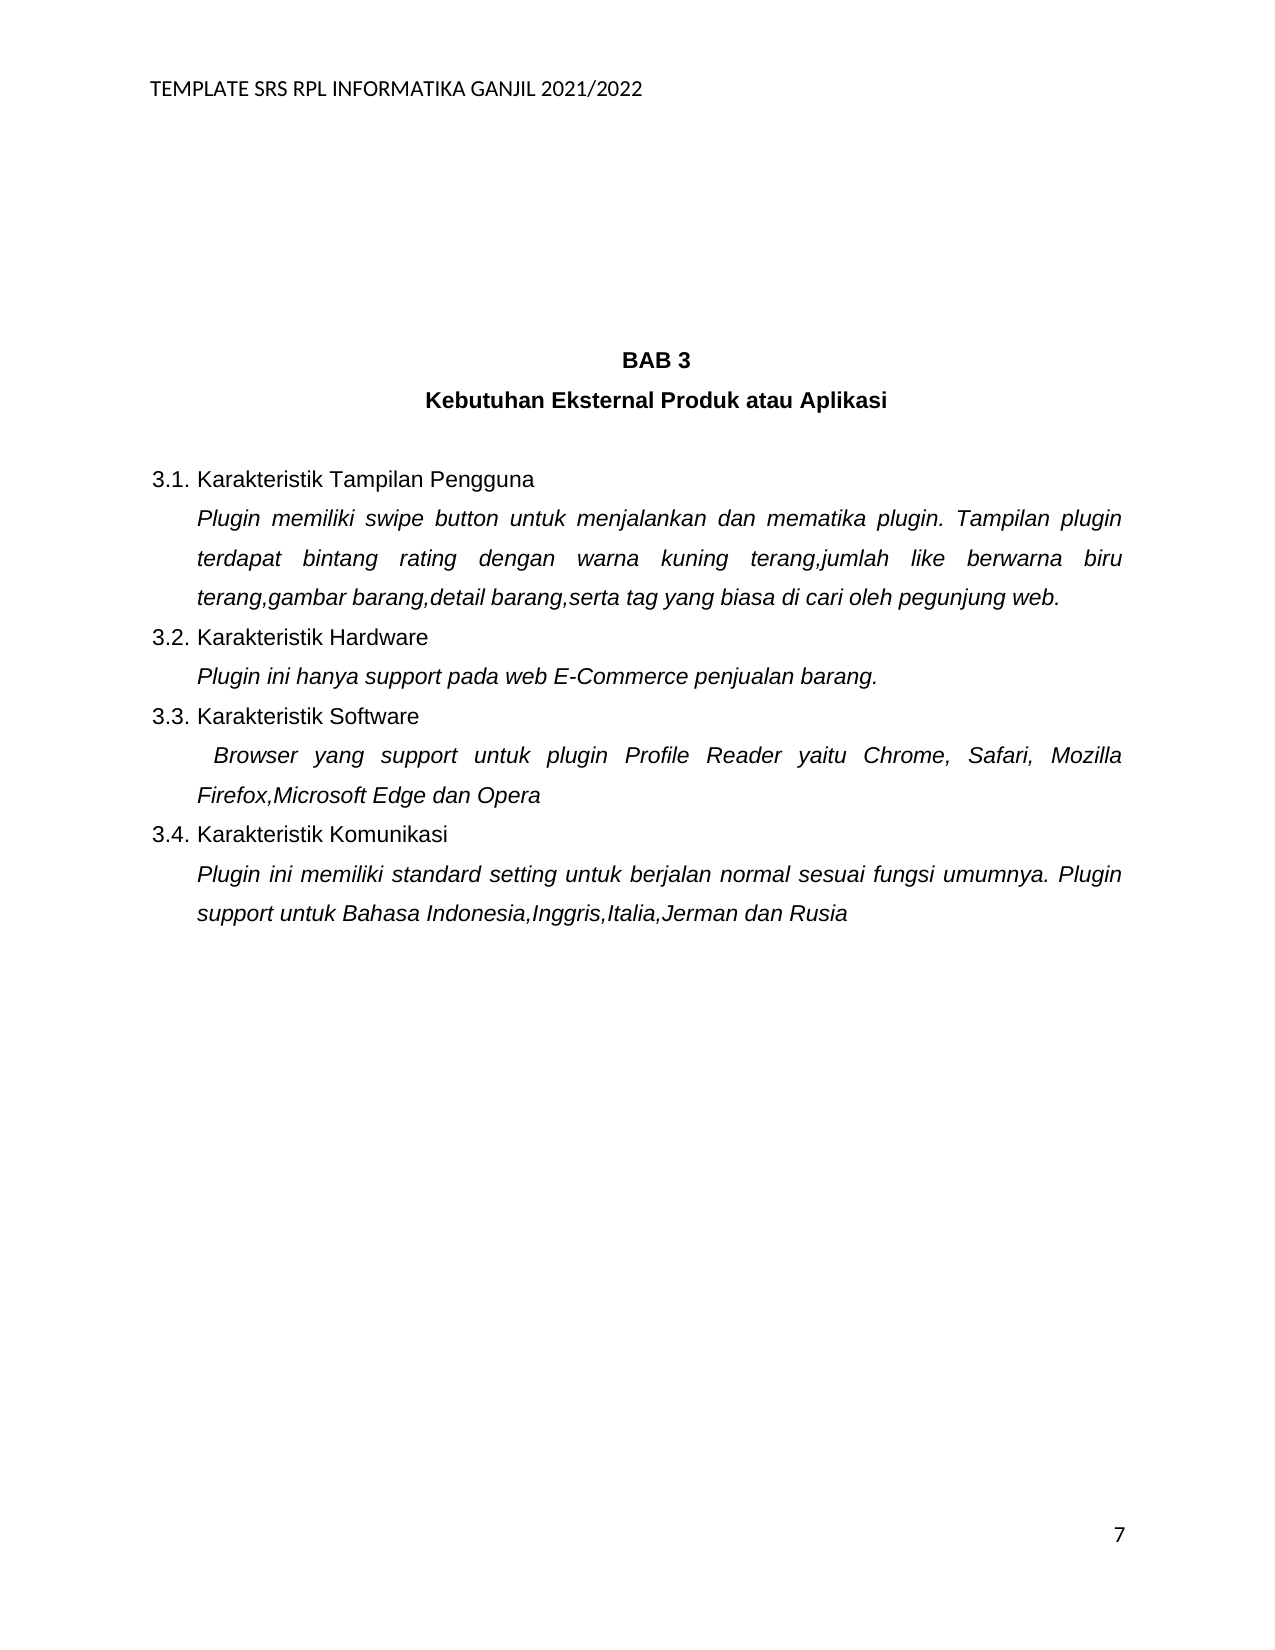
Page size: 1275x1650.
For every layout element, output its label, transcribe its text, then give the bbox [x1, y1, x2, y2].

text Plugin memiliki swipe button untuk menjalankan dan mematika plugin. Tampilan plugin terdapat bintang rating dengan warna kuning terang,jumlah like berwarna biru terang,gambar barang,detail barang,serta tag yang biasa di cari oleh pegunjung web. [197, 505, 1125, 611]
list Karakteristik Software [152, 703, 1125, 729]
text Plugin ini memiliki standard setting untuk berjalan normal sesuai fungsi umumnya. Plugin support untuk Bahasa Indonesia,Inggris,Italia,Jerman dan Rusia [197, 861, 1125, 926]
list Karakteristik Komunikasi [152, 821, 1125, 847]
text BAB 3 [187, 347, 1125, 374]
list Karakteristik Tampilan Pengguna [152, 466, 1125, 492]
text Browser yang support untuk plugin Profile Reader yaitu Chrome, Safari, Mozilla Firefox,Microsoft Edge dan Opera [197, 742, 1125, 808]
list Karakteristik Hardware [152, 624, 1125, 650]
text Kebutuhan Eksternal Produk atau Aplikasi [187, 387, 1125, 413]
text Plugin ini hanya support pada web E-Commerce penjualan barang. [197, 663, 1125, 689]
